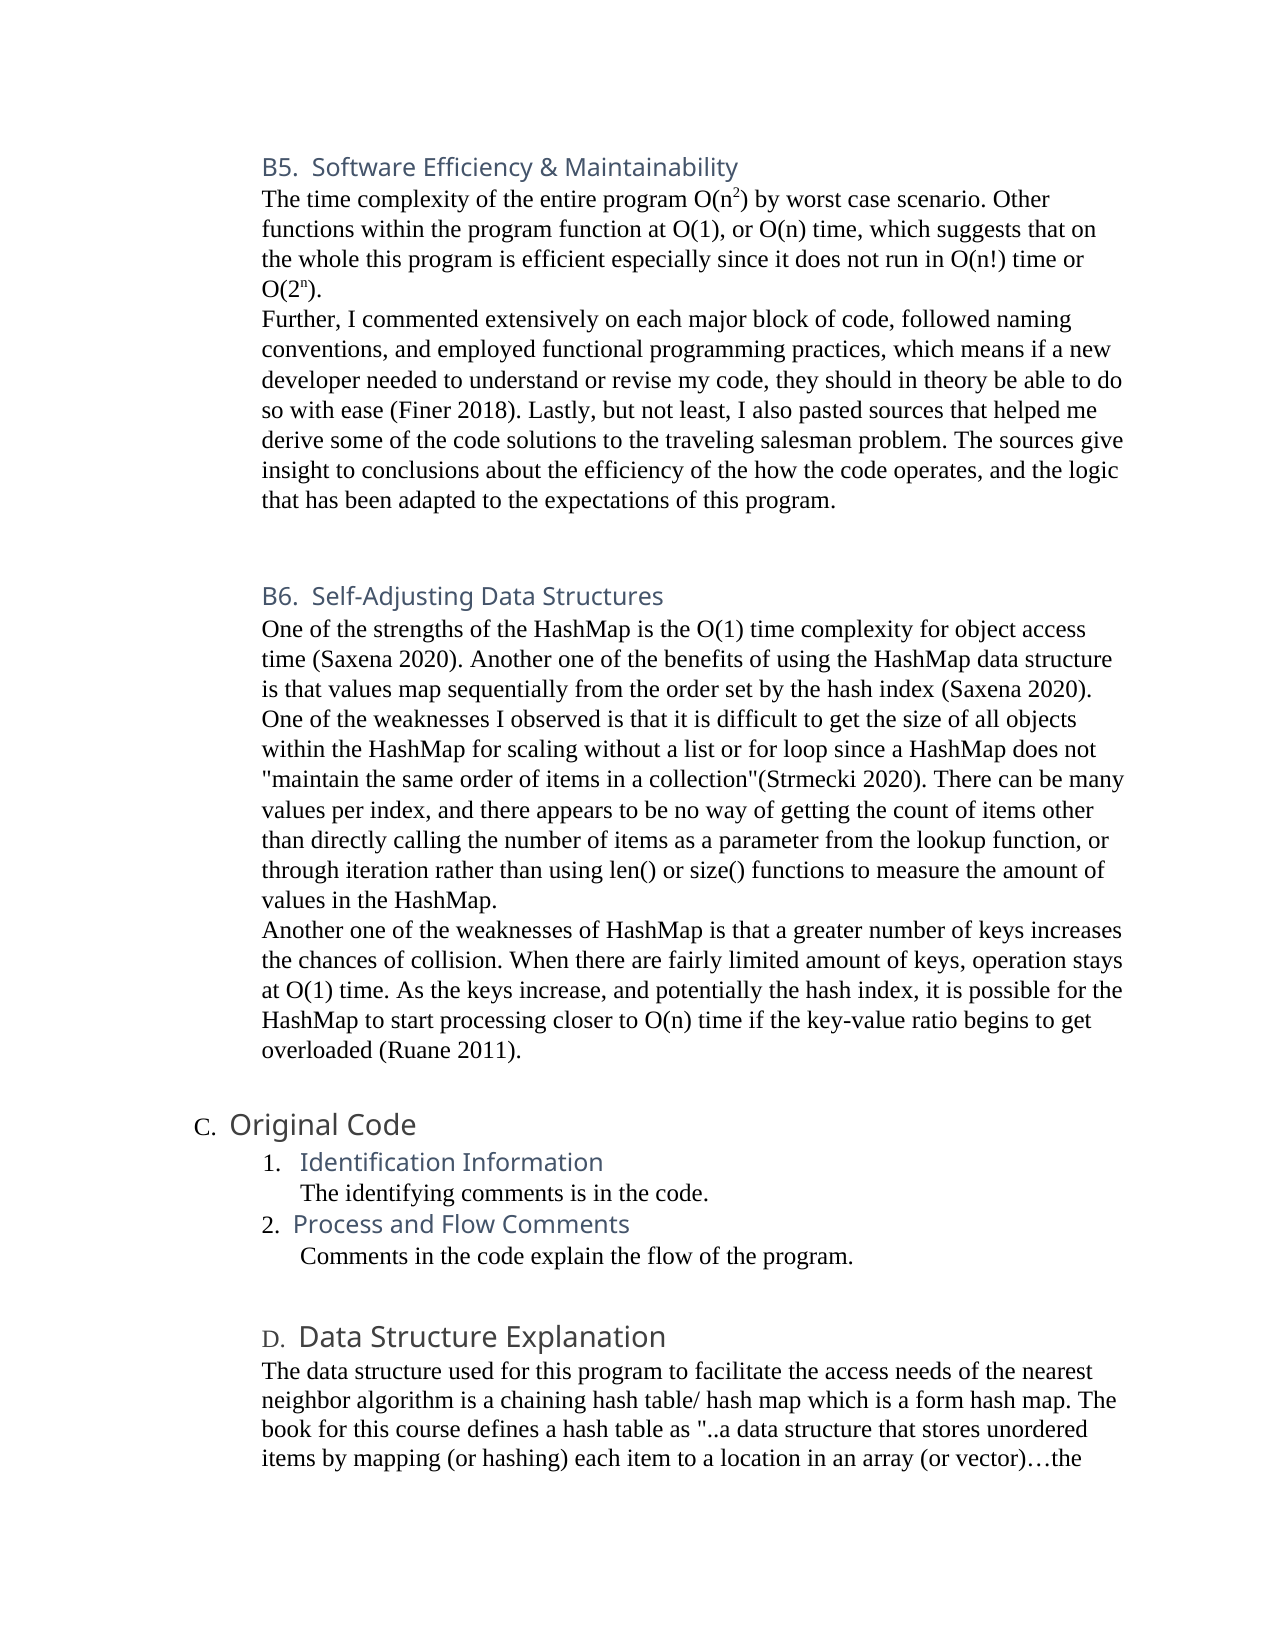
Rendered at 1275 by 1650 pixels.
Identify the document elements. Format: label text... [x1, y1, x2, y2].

text 2. Process and Flow Comments [261, 1207, 1125, 1241]
subtitle C. Original Code [150, 1105, 1125, 1144]
subtitle D. Data Structure Explanation [186, 1317, 1125, 1356]
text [261, 1356, 1125, 1471]
text Comments in the code explain the flow of the program. [262, 1241, 1125, 1270]
text B6. Self-Adjusting Data Structures One of the strengths of the HashMap is the O(1) time complexity for object access time (Saxena 2020). Another one of the benefits of using the HashMap data structure is that values map sequentially from the order set by the hash index (Saxena 2020). One of the weaknesses I observed is that it is difficult to get the size of all objects within the HashMap for scaling without a list or for loop since a HashMap does not "maintain the same order of items in a collection"(Strmecki 2020). There can be many values per index, and there appears to be no way of getting the count of items other than directly calling the number of items as a parameter from the lookup function, or through iteration rather than using len() or size() functions to measure the amount of values in the HashMap. Another one of the weaknesses of HashMap is that a greater number of keys increases the chances of collision. When there are fairly limited amount of keys, operation stays at O(1) time. As the keys increase, and potentially the hash index, it is possible for the HashMap to start processing closer to O(n) time if the key-value ratio begins to get overloaded (Ruane 2011). [261, 579, 1125, 1091]
subtitle B5. Software Efficiency & Maintainability [186, 150, 1125, 184]
text The time complexity of the entire program O(n2) by worst case scenario. Other functions within the program function at O(1), or O(n) time, which suggests that on the whole this program is efficient especially since it does not run in O(n!) time or O(2n). Further, I commented extensively on each major block of code, followed naming conventions, and employed functional programming practices, which means if a new developer needed to understand or revise my code, they should in theory be able to do so with ease (Finer 2018). Lastly, but not least, I also pasted sources that helped me derive some of the code solutions to the traveling salesman problem. The sources give insight to conclusions about the efficiency of the how the code operates, and the logic that has been adapted to the expectations of this program. [261, 184, 1125, 514]
list Identification Information The identifying comments is in the code. [262, 1144, 1125, 1207]
